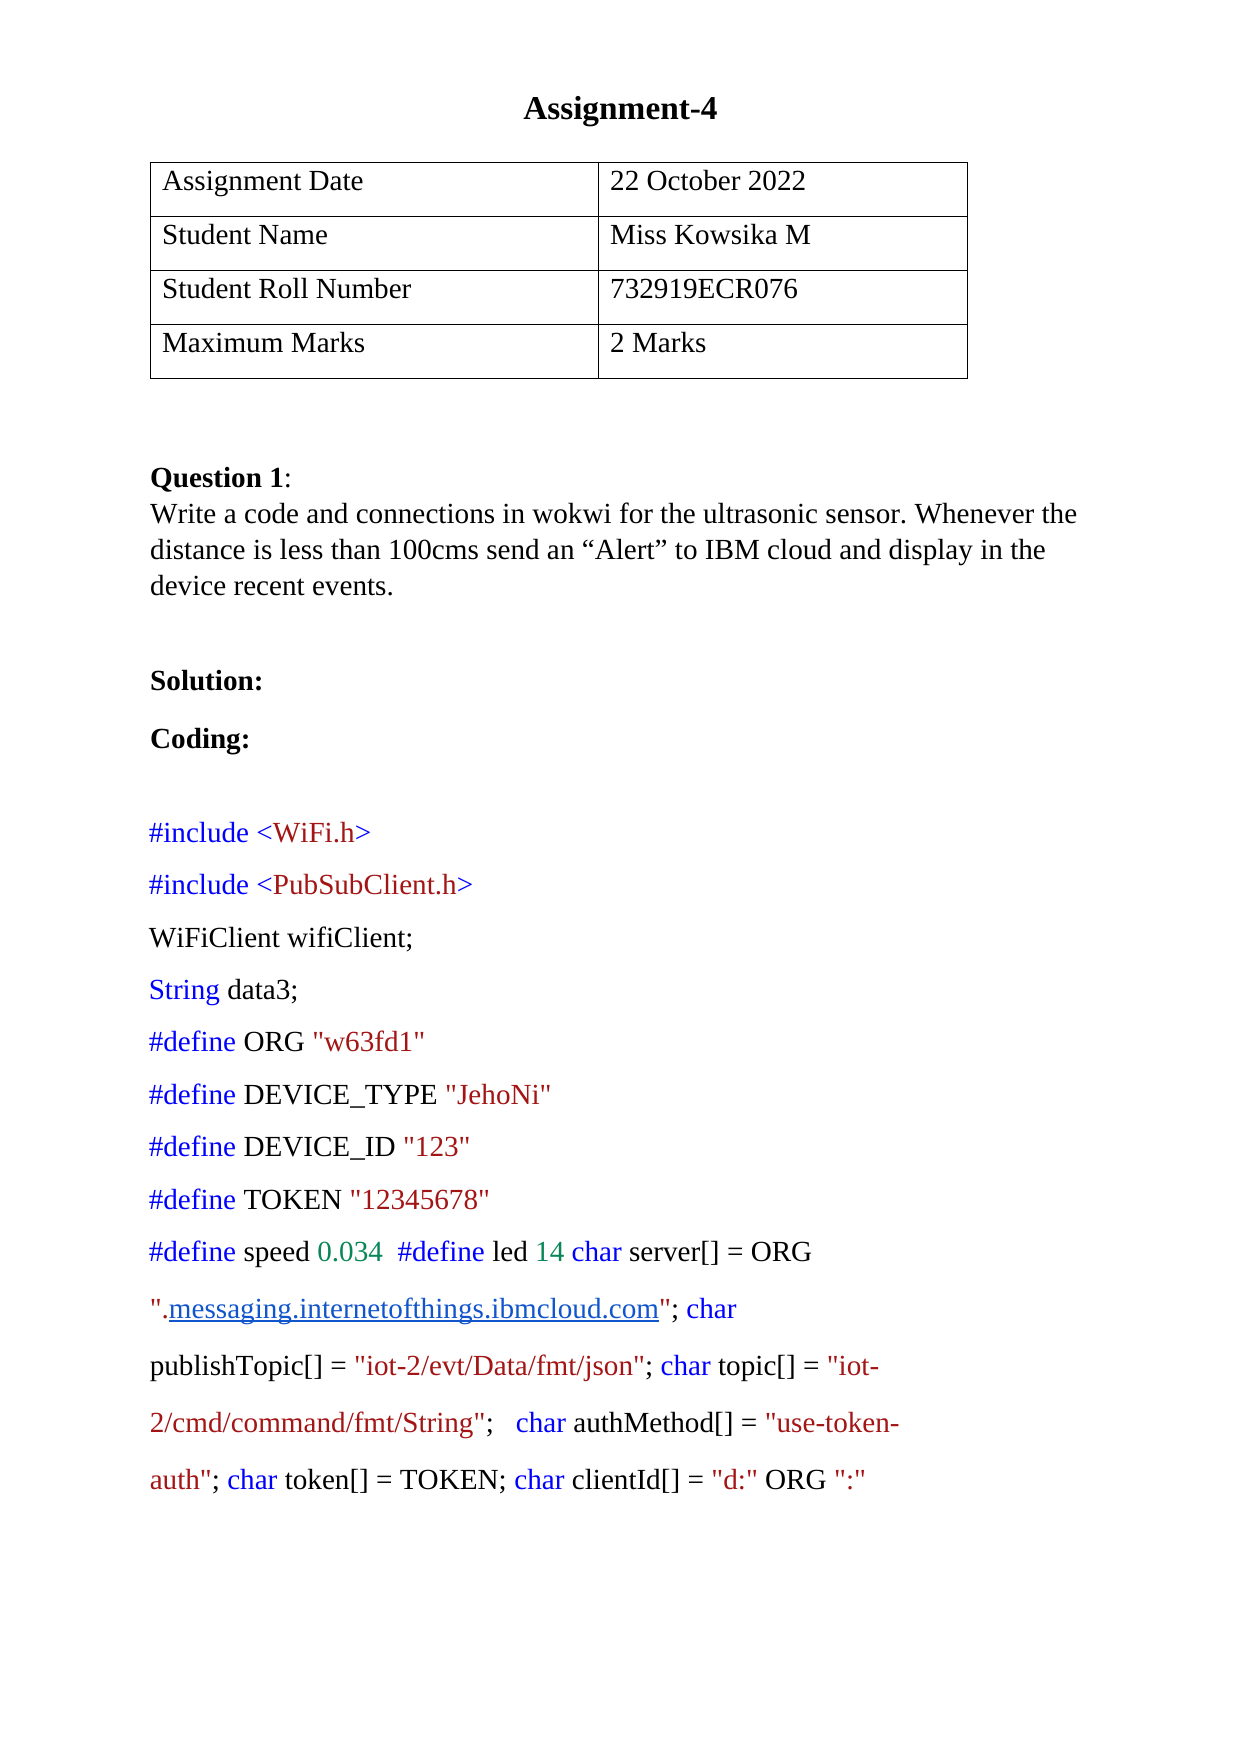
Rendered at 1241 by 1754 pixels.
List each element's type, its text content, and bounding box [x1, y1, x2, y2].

text WiFiClient wifiClient; [148, 920, 607, 953]
text #include <PubSubClient.h> [148, 867, 1096, 901]
text #define DEVICE_ID "123" [148, 1129, 607, 1163]
table_cell 732919ECR076 [599, 271, 967, 324]
text Write a code and connections in wokwi for the ultrasonic sensor. Whenever the distance is less than 100cms send an “Alert” to IBM cloud and display in the device recent events. [150, 496, 1096, 601]
subtitle Coding: [150, 721, 1096, 755]
table_cell Student Roll Number [151, 271, 598, 324]
table_cell 2 Marks [599, 325, 967, 378]
text #define TOKEN "12345678" [148, 1182, 1096, 1215]
text Question 1: [150, 460, 1096, 493]
text Assignment-4 [150, 89, 1091, 127]
text #include <WiFi.h> [148, 815, 1096, 848]
text String data3; [148, 972, 607, 1006]
text #define DEVICE_TYPE "JehoNi" [148, 1077, 607, 1111]
table_header 22 October 2022 [599, 163, 967, 216]
text #define ORG "w63fd1" [148, 1024, 1096, 1058]
table_cell Maximum Marks [151, 325, 598, 378]
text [148, 1234, 907, 1496]
table_cell Student Name [151, 217, 598, 270]
table_cell Miss Kowsika M [599, 217, 967, 270]
text Solution: [150, 663, 1096, 696]
table_header Assignment Date [151, 163, 598, 216]
